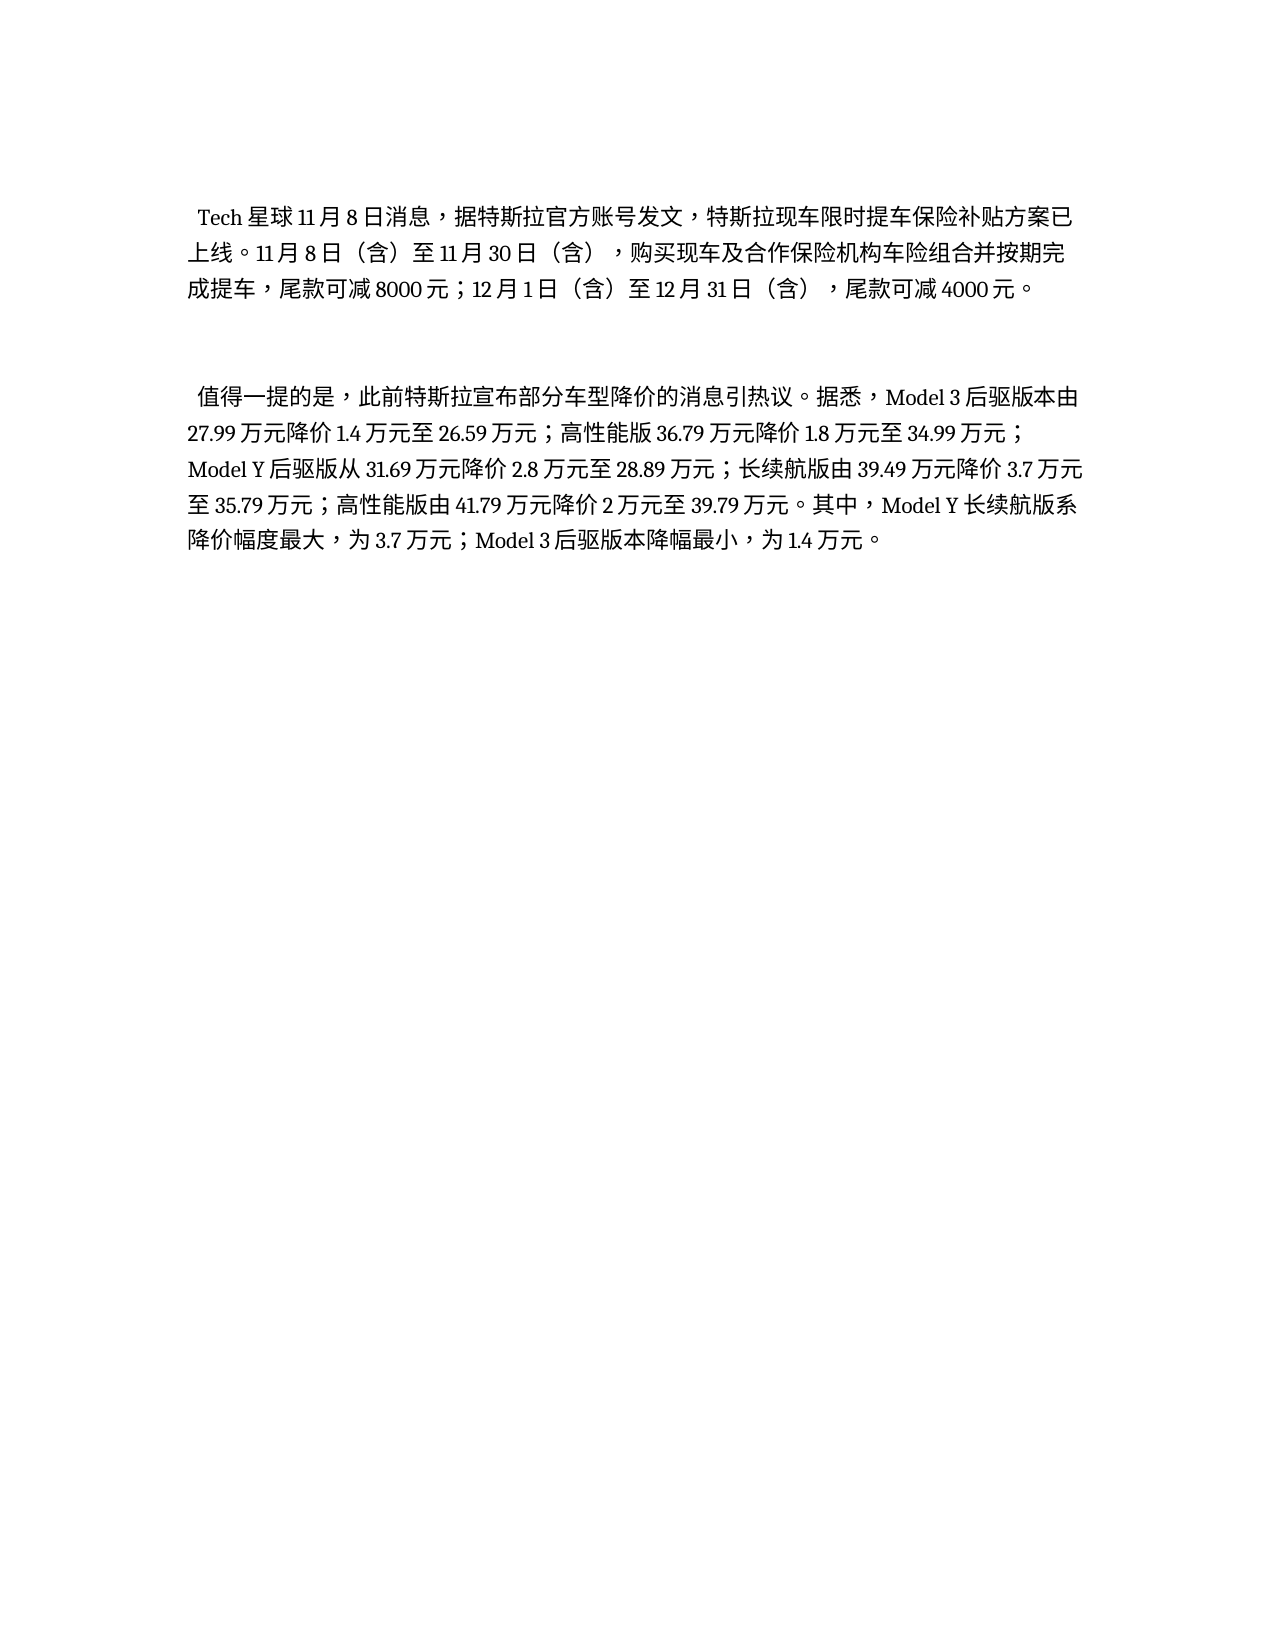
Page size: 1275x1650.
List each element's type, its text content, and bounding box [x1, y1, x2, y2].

text 值得一提的是，此前特斯拉宣布部分车型降价的消息引热议。据悉，Model 3后驱版本由27.99万元降价1.4万元至26.59万元；高性能版36.79万元降价1.8万元至34.99万元；Model Y后驱版从31.69万元降价2.8万元至28.89万元；长续航版由39.49万元降价3.7万元至35.79万元；高性能版由41.79万元降价2万元至39.79万元。其中，Model Y长续航版系降价幅度最大，为3.7万元；Model 3后驱版本降幅最小，为1.4万元。 [187, 381, 1087, 556]
text Tech星球11月8日消息，据特斯拉官方账号发文，特斯拉现车限时提车保险补贴方案已上线。11月8日（含）至11月30日（含），购买现车及合作保险机构车险组合并按期完成提车，尾款可减8000元；12月1日（含）至12月31日（含），尾款可减4000元。 [187, 201, 1087, 304]
